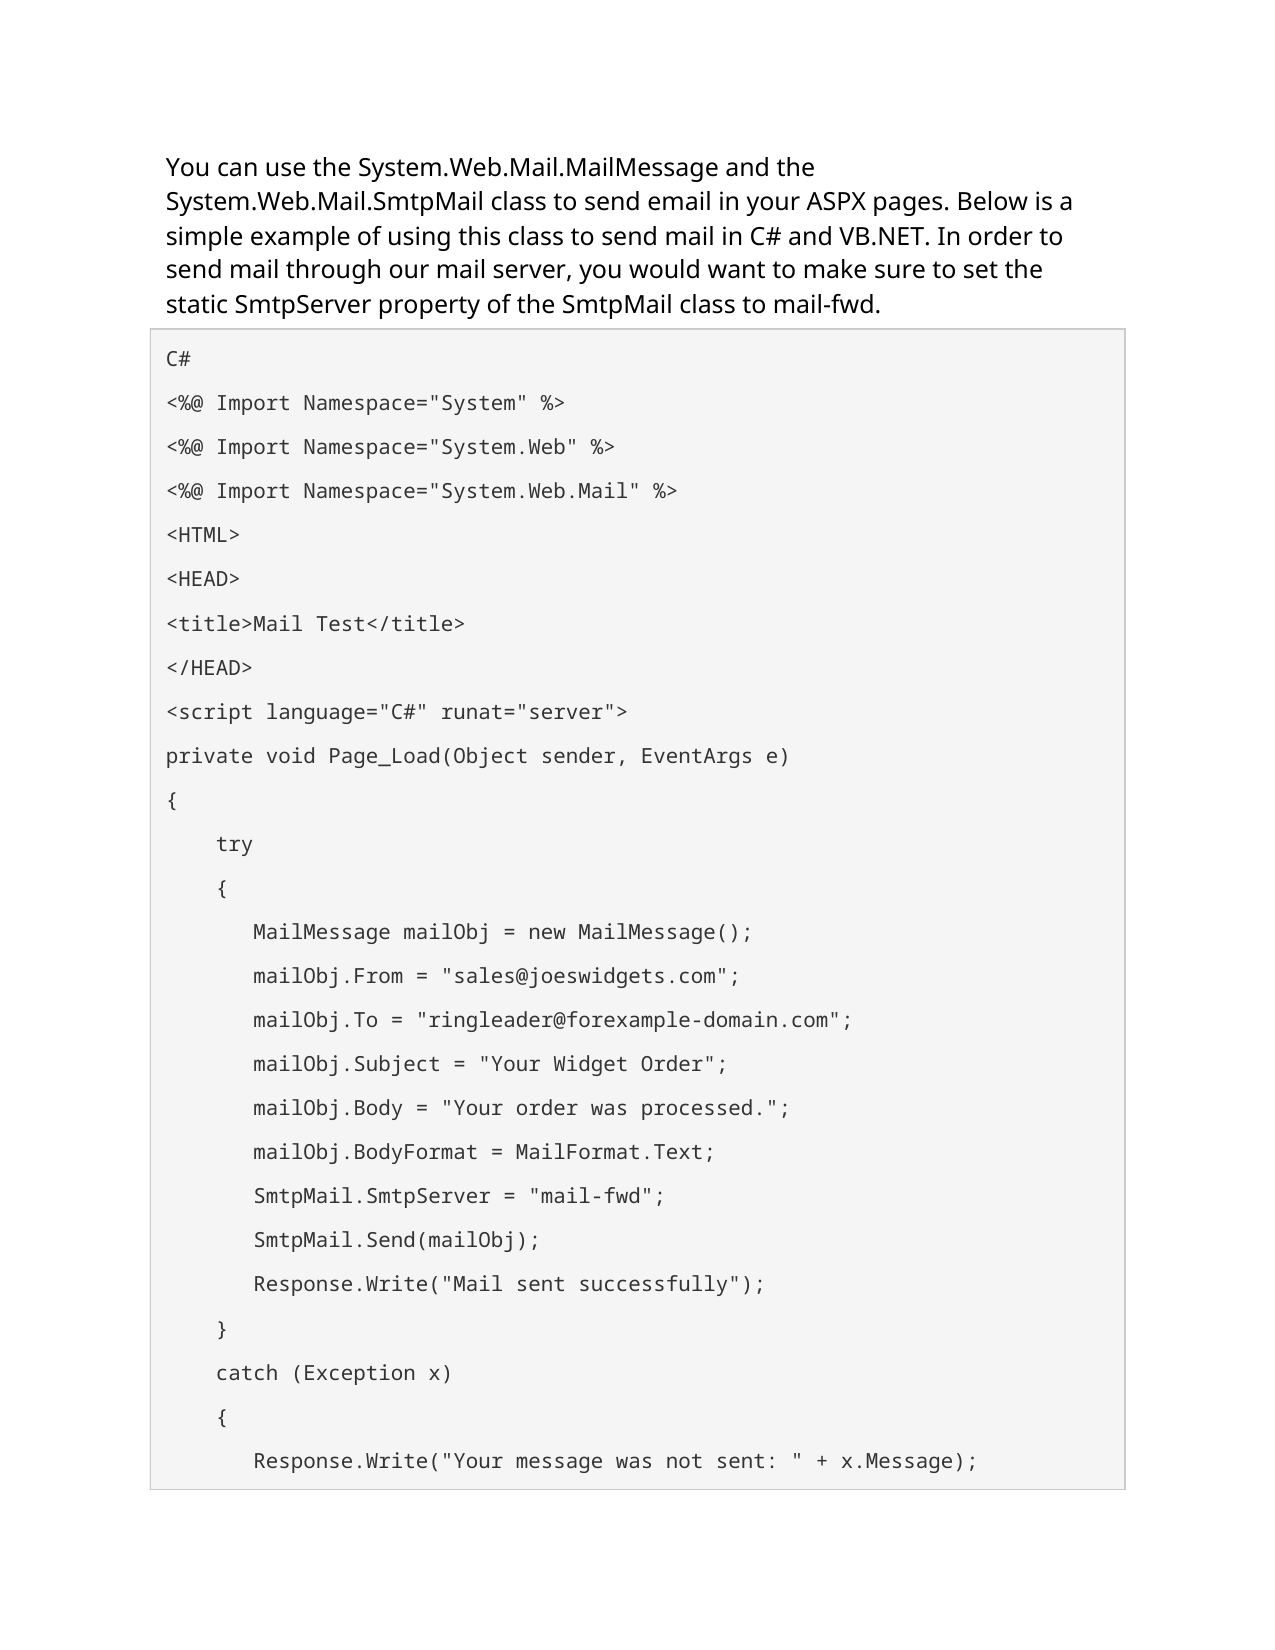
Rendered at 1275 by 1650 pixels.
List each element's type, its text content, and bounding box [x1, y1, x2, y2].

text { [151, 1386, 1124, 1430]
text <HTML> [151, 504, 1124, 548]
text catch (Exception x) [151, 1342, 1124, 1386]
text <%@ Import Namespace="System.Web" %> [151, 416, 1124, 460]
text Response.Write("Your message was not sent: " + x.Message); [151, 1430, 1124, 1489]
text C# [151, 330, 1124, 372]
text SmtpMail.Send(mailObj); [151, 1209, 1124, 1253]
text private void Page_Load(Object sender, EventArgs e) [151, 725, 1124, 769]
text <%@ Import Namespace="System.Web.Mail" %> [151, 460, 1124, 504]
text mailObj.BodyFormat = MailFormat.Text; [151, 1121, 1124, 1165]
text try [151, 813, 1124, 857]
text mailObj.Subject = "Your Widget Order"; [151, 1033, 1124, 1077]
text <HEAD> [151, 548, 1124, 592]
text mailObj.From = "sales@joeswidgets.com"; [151, 945, 1124, 989]
text <%@ Import Namespace="System" %> [151, 372, 1124, 416]
text { [151, 769, 1124, 813]
text <script language="C#" runat="server"> [151, 681, 1124, 725]
text mailObj.Body = "Your order was processed."; [151, 1077, 1124, 1121]
text <title>Mail Test</title> [151, 592, 1124, 637]
text </HEAD> [151, 637, 1124, 681]
text Response.Write("Mail sent successfully"); [151, 1253, 1124, 1297]
text } [151, 1297, 1124, 1342]
text MailMessage mailObj = new MailMessage(); [151, 901, 1124, 945]
text SmtpMail.SmtpServer = "mail-fwd"; [151, 1165, 1124, 1209]
text { [151, 857, 1124, 901]
text mailObj.To = "ringleader@forexample-domain.com"; [151, 989, 1124, 1033]
text You can use the System.Web.Mail.MailMessage and the System.Web.Mail.SmtpMail class to send email in your ASPX pages. Below is a simple example of using this class to send mail in C# and VB.NET. In order to send mail through our mail server, you would want to make sure to set the static SmtpServer property of the SmtpMail class to mail-fwd. [166, 150, 1109, 320]
